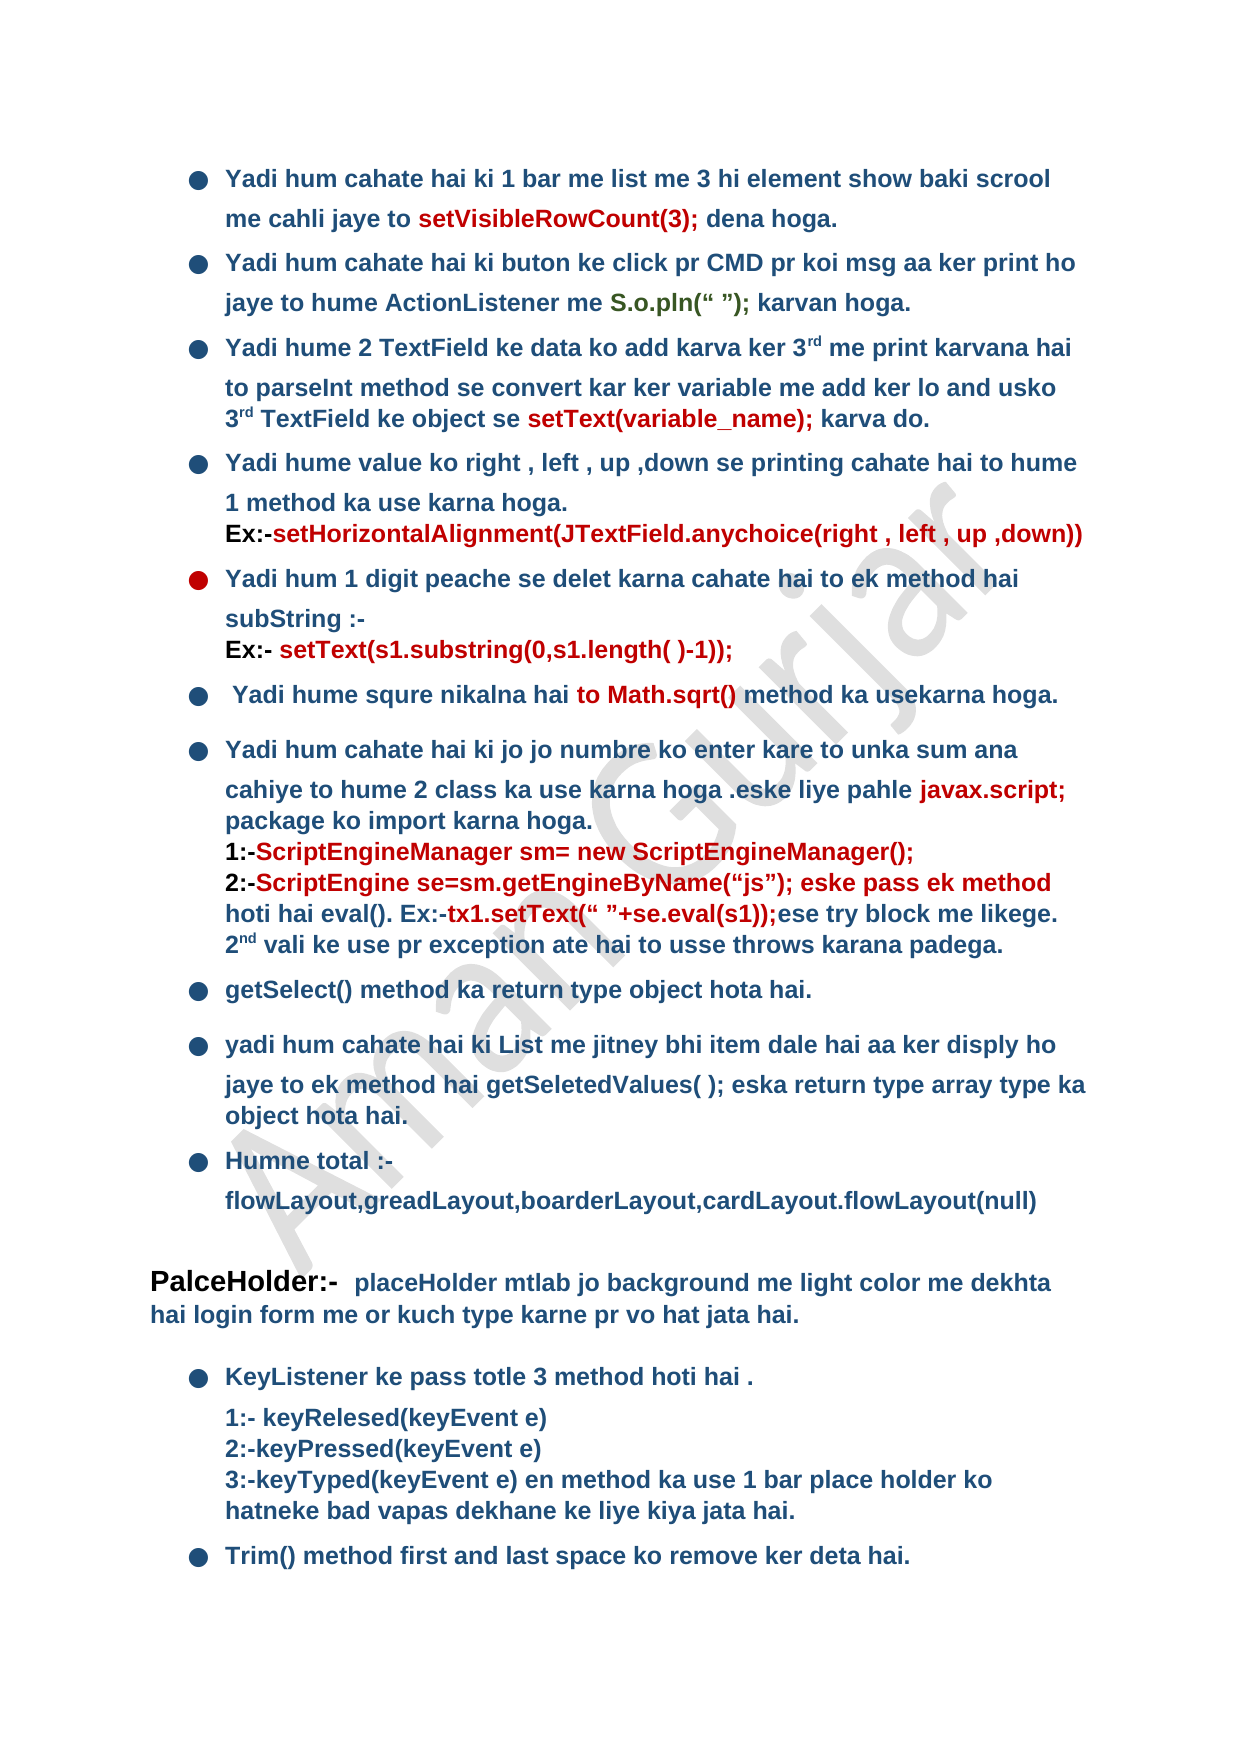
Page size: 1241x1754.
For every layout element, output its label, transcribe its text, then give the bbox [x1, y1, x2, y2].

list KeyListener ke pass totle 3 method hoti hai . [187, 1348, 1090, 1399]
text 2:-ScriptEngine se=sm.getEngineByName(“js”); eske pass ek method hoti hai eval(). Ex:-tx1.setText(“ ”+se.eval(s1));ese try block me likege. [225, 868, 1090, 928]
text Ex:- setText(s1.substring(0,s1.length( )-1)); [225, 635, 1090, 664]
text 1:-ScriptEngineManager sm= new ScriptEngineManager(); [225, 837, 1090, 866]
text 2nd vali ke use pr exception ate hai to usse throws karana padega. [225, 930, 1090, 959]
list getSelect() method ka return type object hota hai. [187, 961, 1090, 1012]
text 1:- keyRelesed(keyEvent e) [225, 1403, 1090, 1432]
text Ex:-setHorizontalAlignment(JTextField.anychoice(right , left , up ,down)) [225, 519, 1090, 548]
text 3:-keyTyped(keyEvent e) en method ka use 1 bar place holder ko hatneke bad vapas dekhane ke liye kiya jata hai. [225, 1465, 1090, 1525]
list Yadi hum cahate hai ki 1 bar me list me 3 hi element show baki scrool me cahli jaye to setVisibleRowCount(3); dena hoga. [187, 150, 1090, 232]
list Yadi hume 2 TextField ke data ko add karva ker 3rd me print karvana hai to parseInt method se convert kar ker variable me add ker lo and usko 3rd TextField ke object se setText(variable_name); karva do. [187, 319, 1090, 432]
text PalceHolder:- placeHolder mtlab jo background me light color me dekhta hai login form me or kuch type karne pr vo hat jata hai. [150, 1264, 1090, 1329]
list Humne total :- flowLayout,greadLayout,boarderLayout,cardLayout.flowLayout(null) [187, 1132, 1090, 1214]
list Yadi hum cahate hai ki buton ke click pr CMD pr koi msg aa ker print ho jaye to hume ActionListener me S.o.pln(“ ”); karvan hoga. [187, 234, 1090, 317]
list yadi hum cahate hai ki List me jitney bhi item dale hai aa ker disply ho jaye to ek method hai getSeletedValues( ); eska return type array type ka object hota hai. [187, 1016, 1090, 1130]
list Yadi hum 1 digit peache se delet karna cahate hai to ek method hai subString :- [187, 550, 1090, 633]
text 2:-keyPressed(keyEvent e) [225, 1434, 1090, 1463]
list Yadi hume value ko right , left , up ,down se printing cahate hai to hume 1 method ka use karna hoga. [187, 435, 1090, 517]
list Yadi hum cahate hai ki jo jo numbre ko enter kare to unka sum ana cahiye to hume 2 class ka use karna hoga .eske liye pahle javax.script; package ko import karna hoga. [187, 721, 1090, 835]
list Yadi hume squre nikalna hai to Math.sqrt() method ka usekarna hoga. [187, 666, 1090, 717]
list Trim() method first and last space ko remove ker deta hai. [187, 1527, 1090, 1579]
